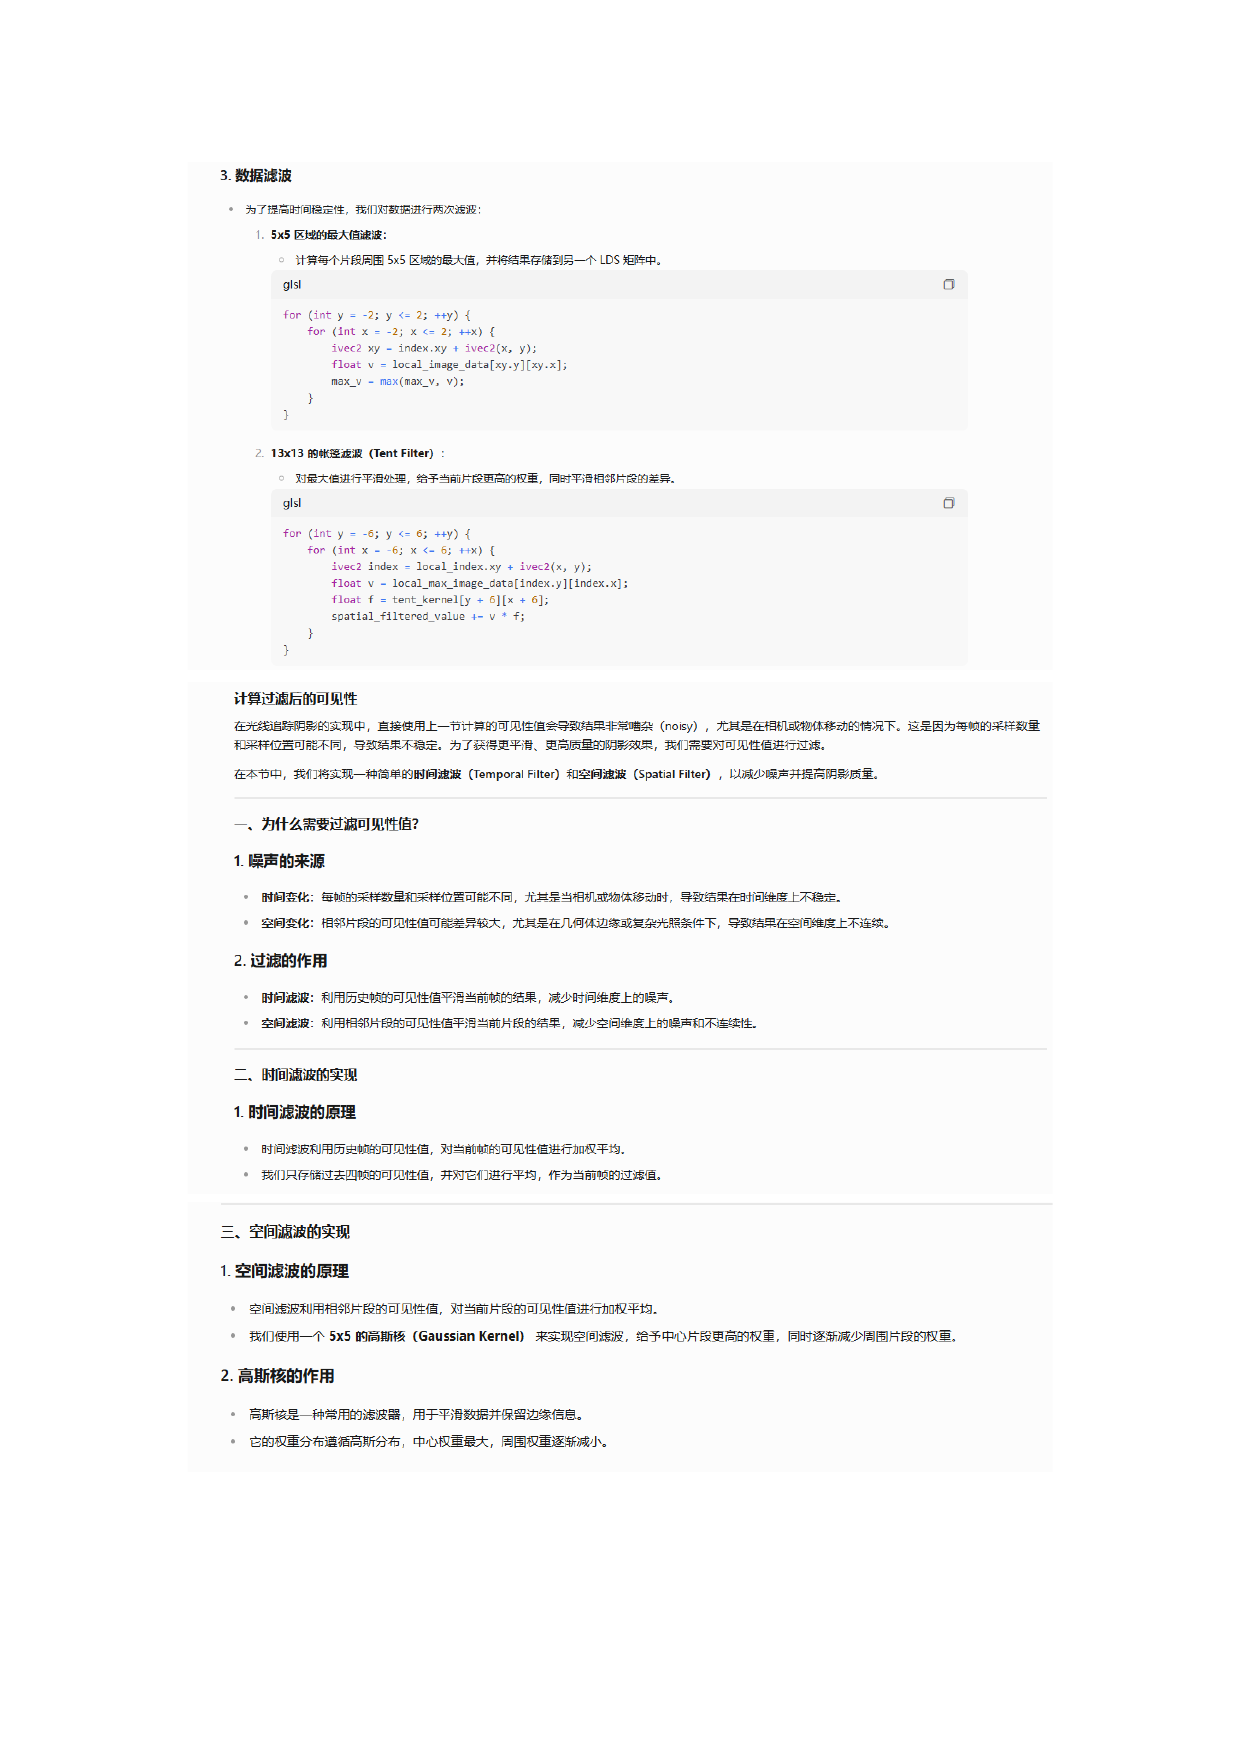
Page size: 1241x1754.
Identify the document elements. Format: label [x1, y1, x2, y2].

picture [187, 162, 1053, 670]
picture [187, 682, 1053, 1194]
picture [187, 1202, 1053, 1472]
